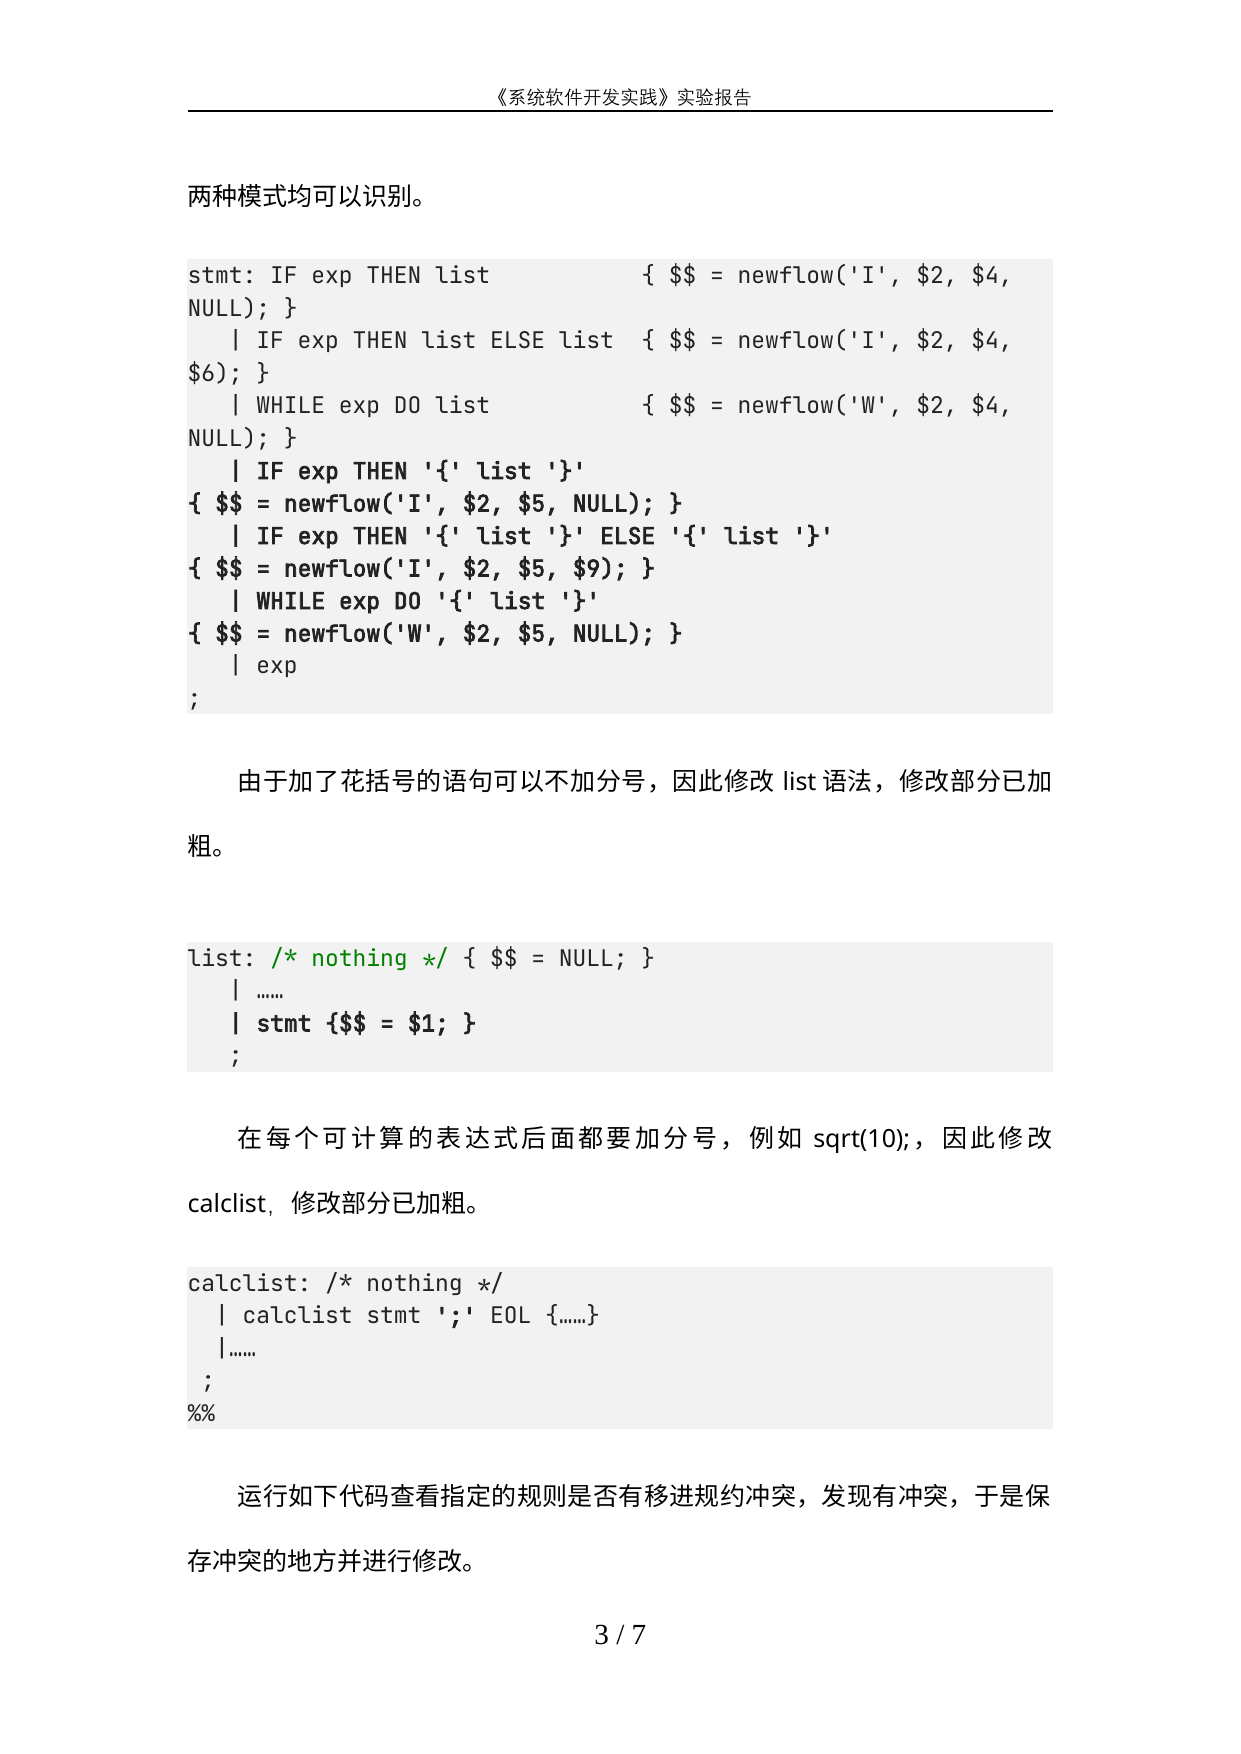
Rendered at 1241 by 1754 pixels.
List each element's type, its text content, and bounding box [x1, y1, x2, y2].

text ; [187, 682, 1053, 714]
text { $$ = newflow('W', $2, $5, NULL); } [187, 617, 1053, 649]
text ; [187, 1039, 1053, 1072]
text 运行如下代码查看指定的规则是否有移进规约冲突，发现有冲突，于是保存冲突的地方并进行修改。 [187, 1462, 1053, 1592]
text list: /* nothing */ { $$ = NULL; } [187, 942, 1053, 974]
text %% [187, 1397, 1053, 1429]
text ; [187, 1364, 1053, 1397]
text | IF exp THEN '{' list '}' [187, 454, 1053, 487]
text 由于加了花括号的语句可以不加分号，因此修改list语法，修改部分已加粗。 [187, 747, 1053, 877]
text |…… [187, 1332, 1053, 1364]
text | …… [187, 974, 1053, 1007]
text { $$ = newflow('I', $2, $5, $9); } [187, 552, 1053, 584]
text 在每个可计算的表达式后面都要加分号，例如sqrt(10);，因此修改calclist，修改部分已加粗。 [187, 1104, 1053, 1234]
text | WHILE exp DO list { $$ = newflow('W', $2, $4, NULL); } [187, 389, 1053, 454]
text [187, 162, 1053, 227]
text | WHILE exp DO '{' list '}' [187, 584, 1053, 617]
text | exp [187, 649, 1053, 682]
text | IF exp THEN '{' list '}' ELSE '{' list '}' [187, 519, 1053, 552]
text stmt: IF exp THEN list { $$ = newflow('I', $2, $4, NULL); } [187, 259, 1053, 324]
text calclist: /* nothing */ [187, 1267, 1053, 1299]
text { $$ = newflow('I', $2, $5, NULL); } [187, 487, 1053, 519]
text | stmt {$$ = $1; } [187, 1007, 1053, 1039]
text | IF exp THEN list ELSE list { $$ = newflow('I', $2, $4, $6); } [187, 324, 1053, 389]
text | calclist stmt ';' EOL {……} [187, 1299, 1053, 1332]
